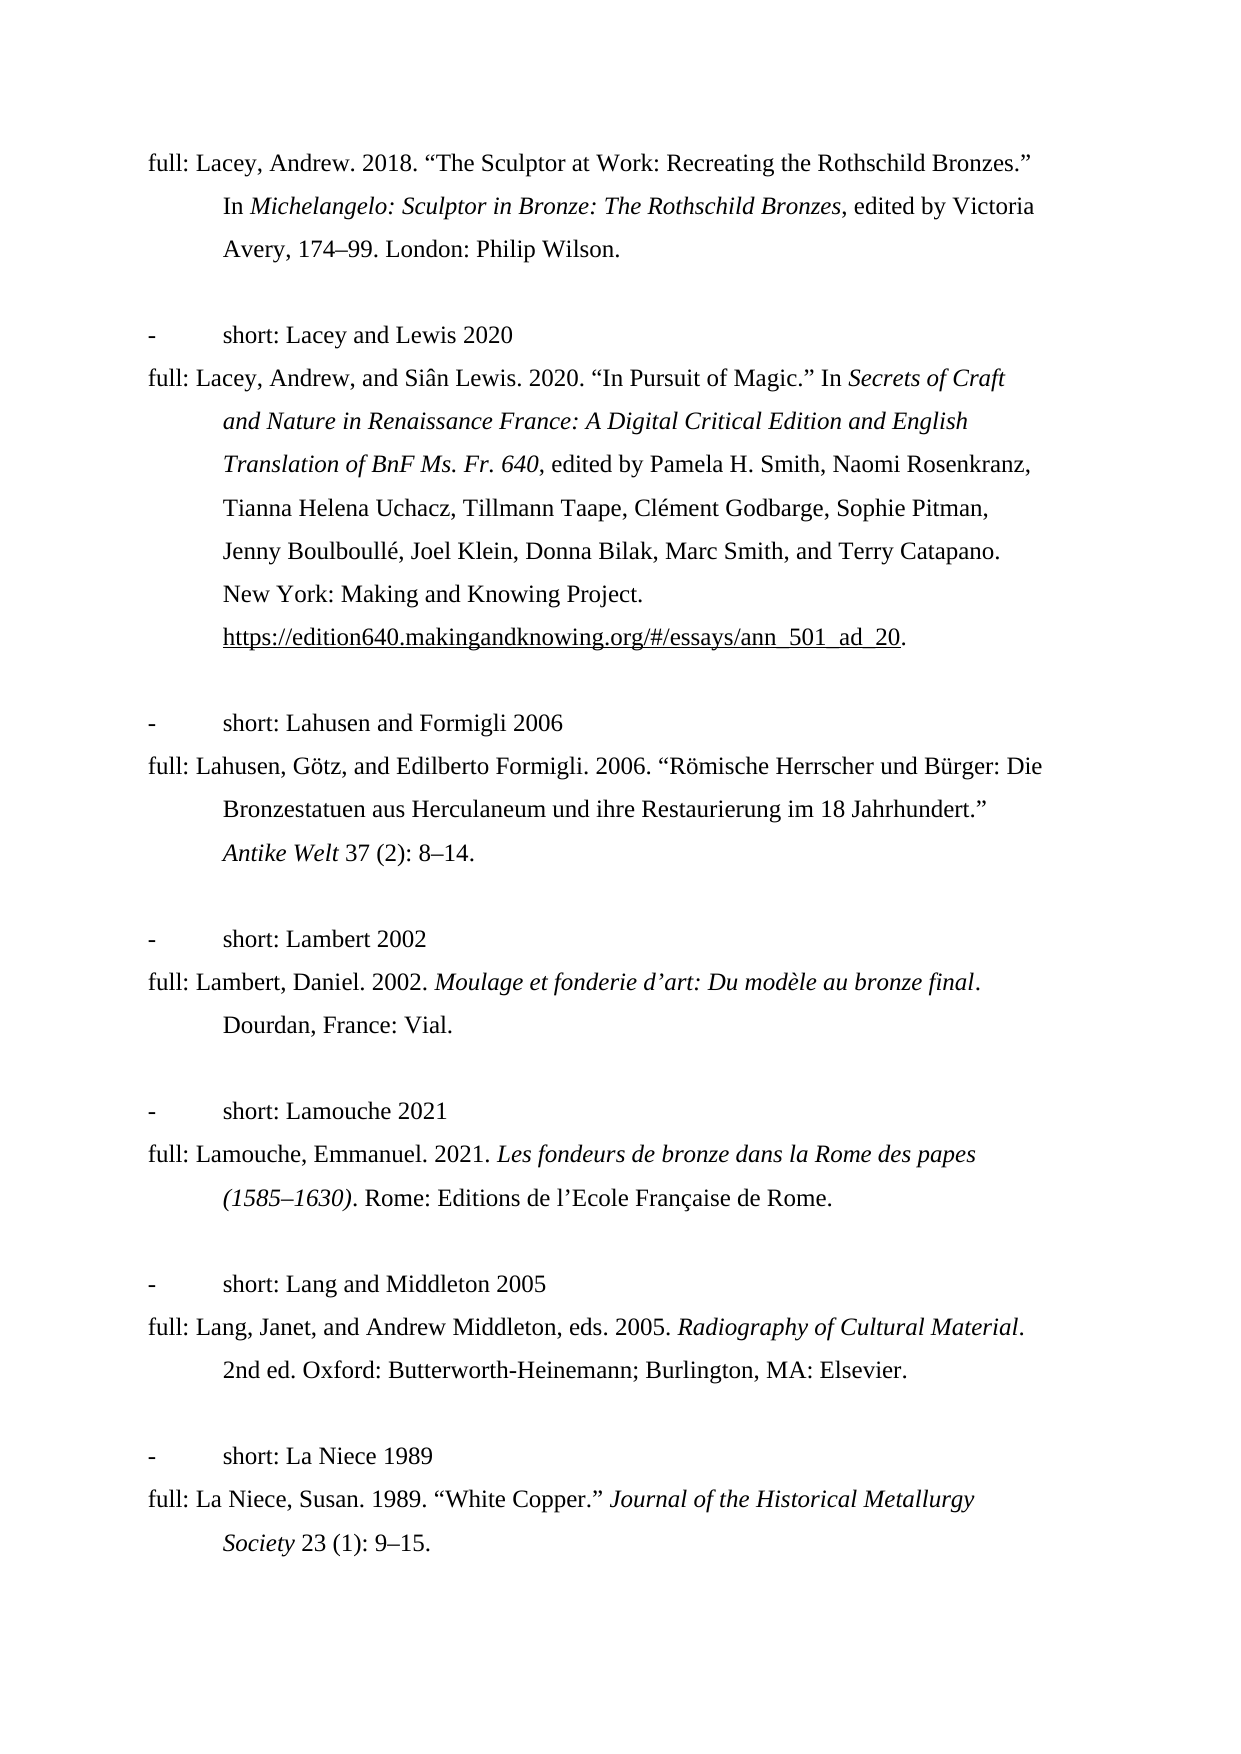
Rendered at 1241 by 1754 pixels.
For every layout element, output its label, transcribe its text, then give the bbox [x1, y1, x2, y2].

text full: Lambert, Daniel. 2002. Moulage et fonderie d’art: Du modèle au bronze final. Dourdan, France: Vial. [148, 967, 1048, 1039]
text full: Lacey, Andrew, and Siân Lewis. 2020. “In Pursuit of Magic.” In Secrets of Craft and Nature in Renaissance France: A Digital Critical Edition and English Translation of BnF Ms. Fr. 640, edited by Pamela H. Smith, Naomi Rosenkranz, Tianna Helena Uchacz, Tillmann Taape, Clément Godbarge, Sophie Pitman, Jenny Boulboullé, Joel Klein, Donna Bilak, Marc Smith, and Terry Catapano. New York: Making and Knowing Project. https://edition640.makingandknowing.org/#/essays/ann_501_ad_20. [148, 363, 1048, 651]
text - short: Lang and Middleton 2005 [148, 1269, 1048, 1298]
text - short: Lacey and Lewis 2020 [148, 320, 1048, 349]
text full: Lahusen, Götz, and Edilberto Formigli. 2006. “Römische Herrscher und Bürger: Die Bronzestatuen aus Herculaneum und ihre Restaurierung im 18 Jahrhundert.” Antike Welt 37 (2): 8–14. [148, 751, 1048, 866]
text - short: Lambert 2002 [148, 924, 1048, 953]
text - short: Lamouche 2021 [148, 1096, 1048, 1125]
text full: Lamouche, Emmanuel. 2021. Les fondeurs de bronze dans la Rome des papes (1585–1630). Rome: Editions de l’Ecole Française de Rome. [148, 1139, 1048, 1211]
text - short: Lahusen and Formigli 2006 [148, 708, 1048, 737]
text full: Lacey, Andrew. 2018. “The Sculptor at Work: Recreating the Rothschild Bronzes.” In Michelangelo: Sculptor in Bronze: The Rothschild Bronzes, edited by Victoria Avery, 174–99. London: Philip Wilson. [148, 148, 1048, 263]
text full: La Niece, Susan. 1989. “White Copper.” Journal of the Historical Metallurgy Society 23 (1): 9–15. [148, 1484, 1052, 1556]
text - short: La Niece 1989 [148, 1441, 1048, 1470]
text full: Lang, Janet, and Andrew Middleton, eds. 2005. Radiography of Cultural Material. 2nd ed. Oxford: Butterworth-Heinemann; Burlington, MA: Elsevier. [148, 1312, 1048, 1384]
